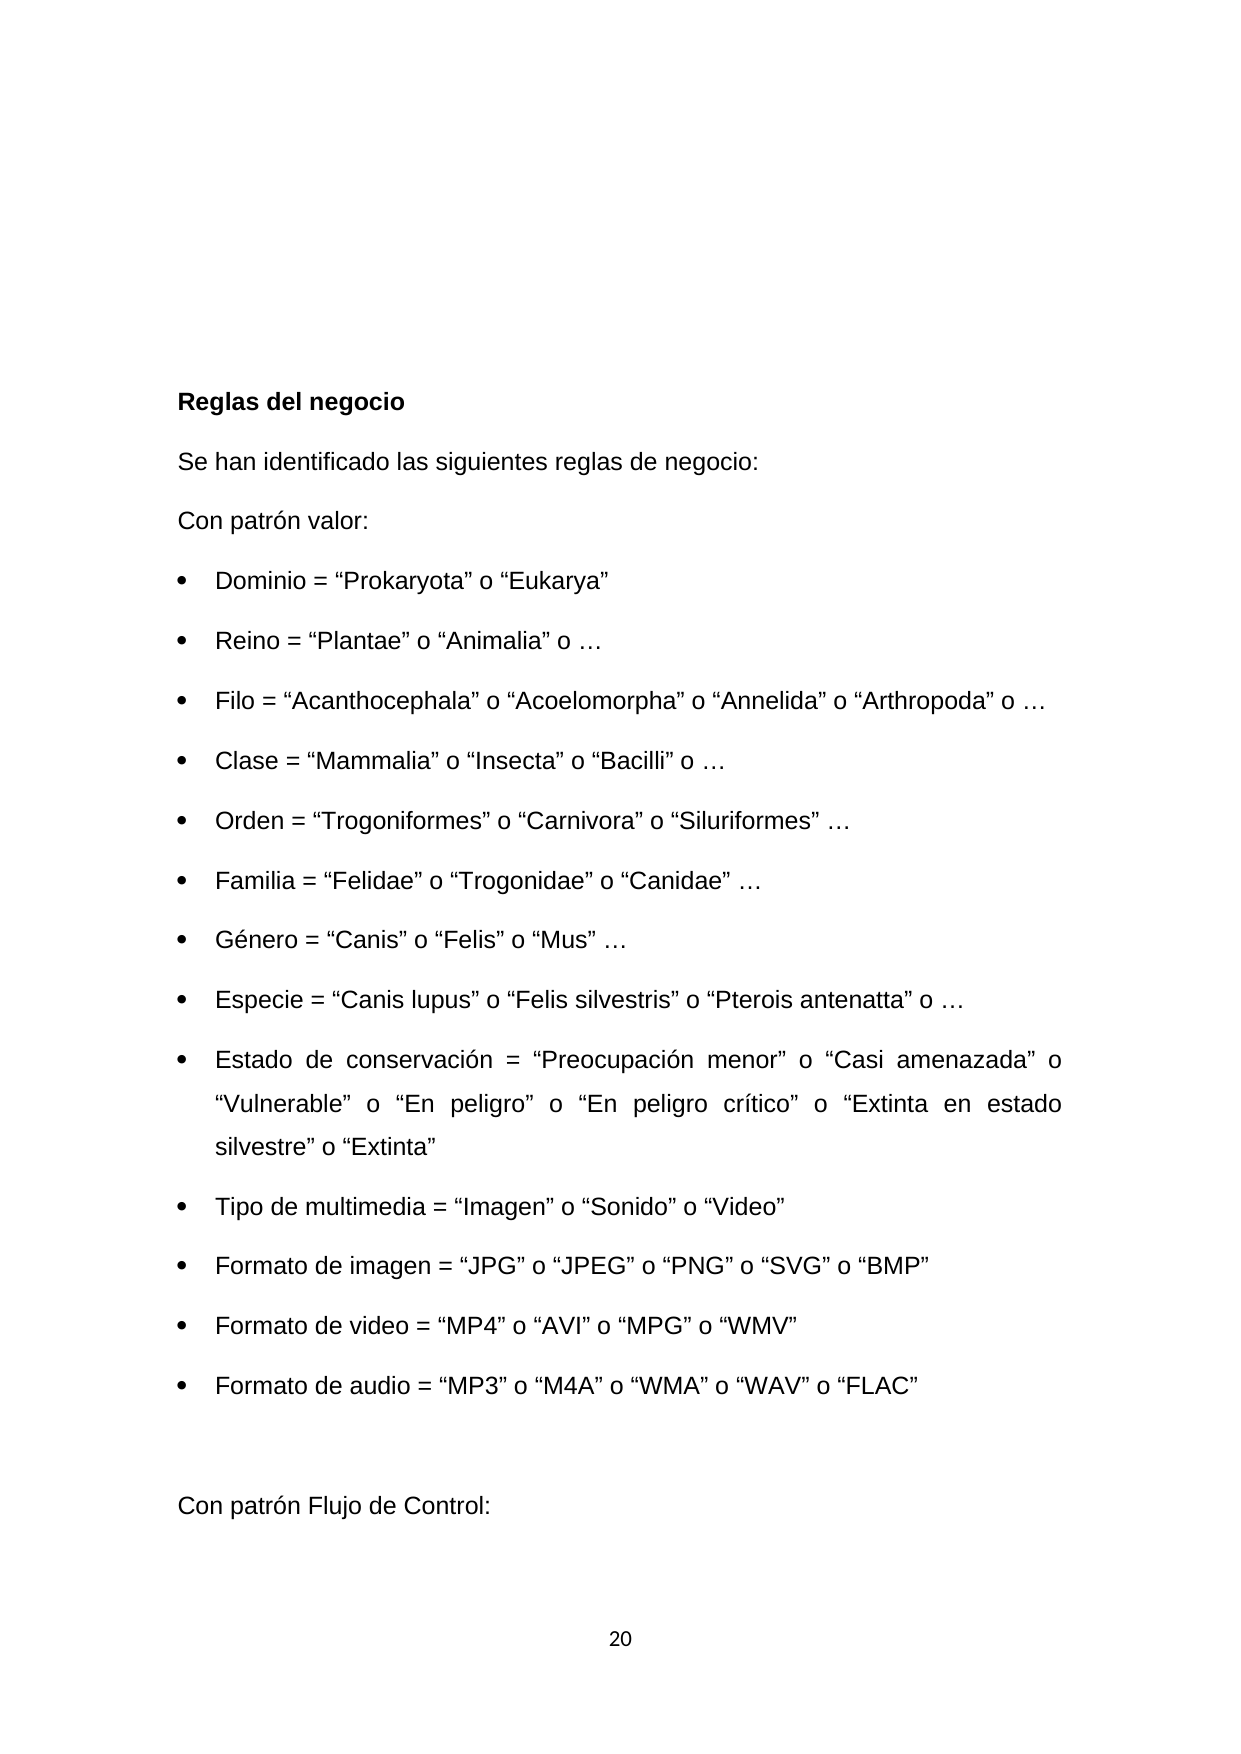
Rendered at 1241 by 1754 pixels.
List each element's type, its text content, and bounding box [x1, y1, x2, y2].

list Filo = “Acanthocephala” o “Acoelomorpha” o “Annelida” o “Arthropoda” o … [177, 686, 1063, 715]
list Tipo de multimedia = “Imagen” o “Sonido” o “Video” [177, 1191, 1063, 1220]
text Con patrón Flujo de Control: [177, 1491, 1063, 1519]
list Reino = “Plantae” o “Animalia” o … [177, 626, 1063, 655]
list Especie = “Canis lupus” o “Felis silvestris” o “Pterois antenatta” o … [177, 985, 1063, 1014]
text Reglas del negocio [177, 387, 1063, 416]
list Formato de imagen = “JPG” o “JPEG” o “PNG” o “SVG” o “BMP” [177, 1251, 1063, 1280]
list Orden = “Trogoniformes” o “Carnivora” o “Siluriformes” … [177, 806, 1063, 834]
list Género = “Canis” o “Felis” o “Mus” … [177, 926, 1063, 954]
list Formato de audio = “MP3” o “M4A” o “WMA” o “WAV” o “FLAC” [177, 1371, 1063, 1400]
list Formato de video = “MP4” o “AVI” o “MPG” o “WMV” [177, 1311, 1063, 1340]
list Familia = “Felidae” o “Trogonidae” o “Canidae” … [177, 866, 1063, 894]
text Con patrón valor: [177, 506, 1063, 535]
text Se han identificado las siguientes reglas de negocio: [177, 447, 1063, 475]
list Dominio = “Prokaryota” o “Eukarya” [177, 566, 1063, 595]
list Clase = “Mammalia” o “Insecta” o “Bacilli” o … [177, 746, 1063, 775]
list Estado de conservación = “Preocupación menor” o “Casi amenazada” o “Vulnerable” o “En peligro” o “En peligro crítico” o “Extinta en estado silvestre” o “Extinta” [177, 1045, 1063, 1160]
